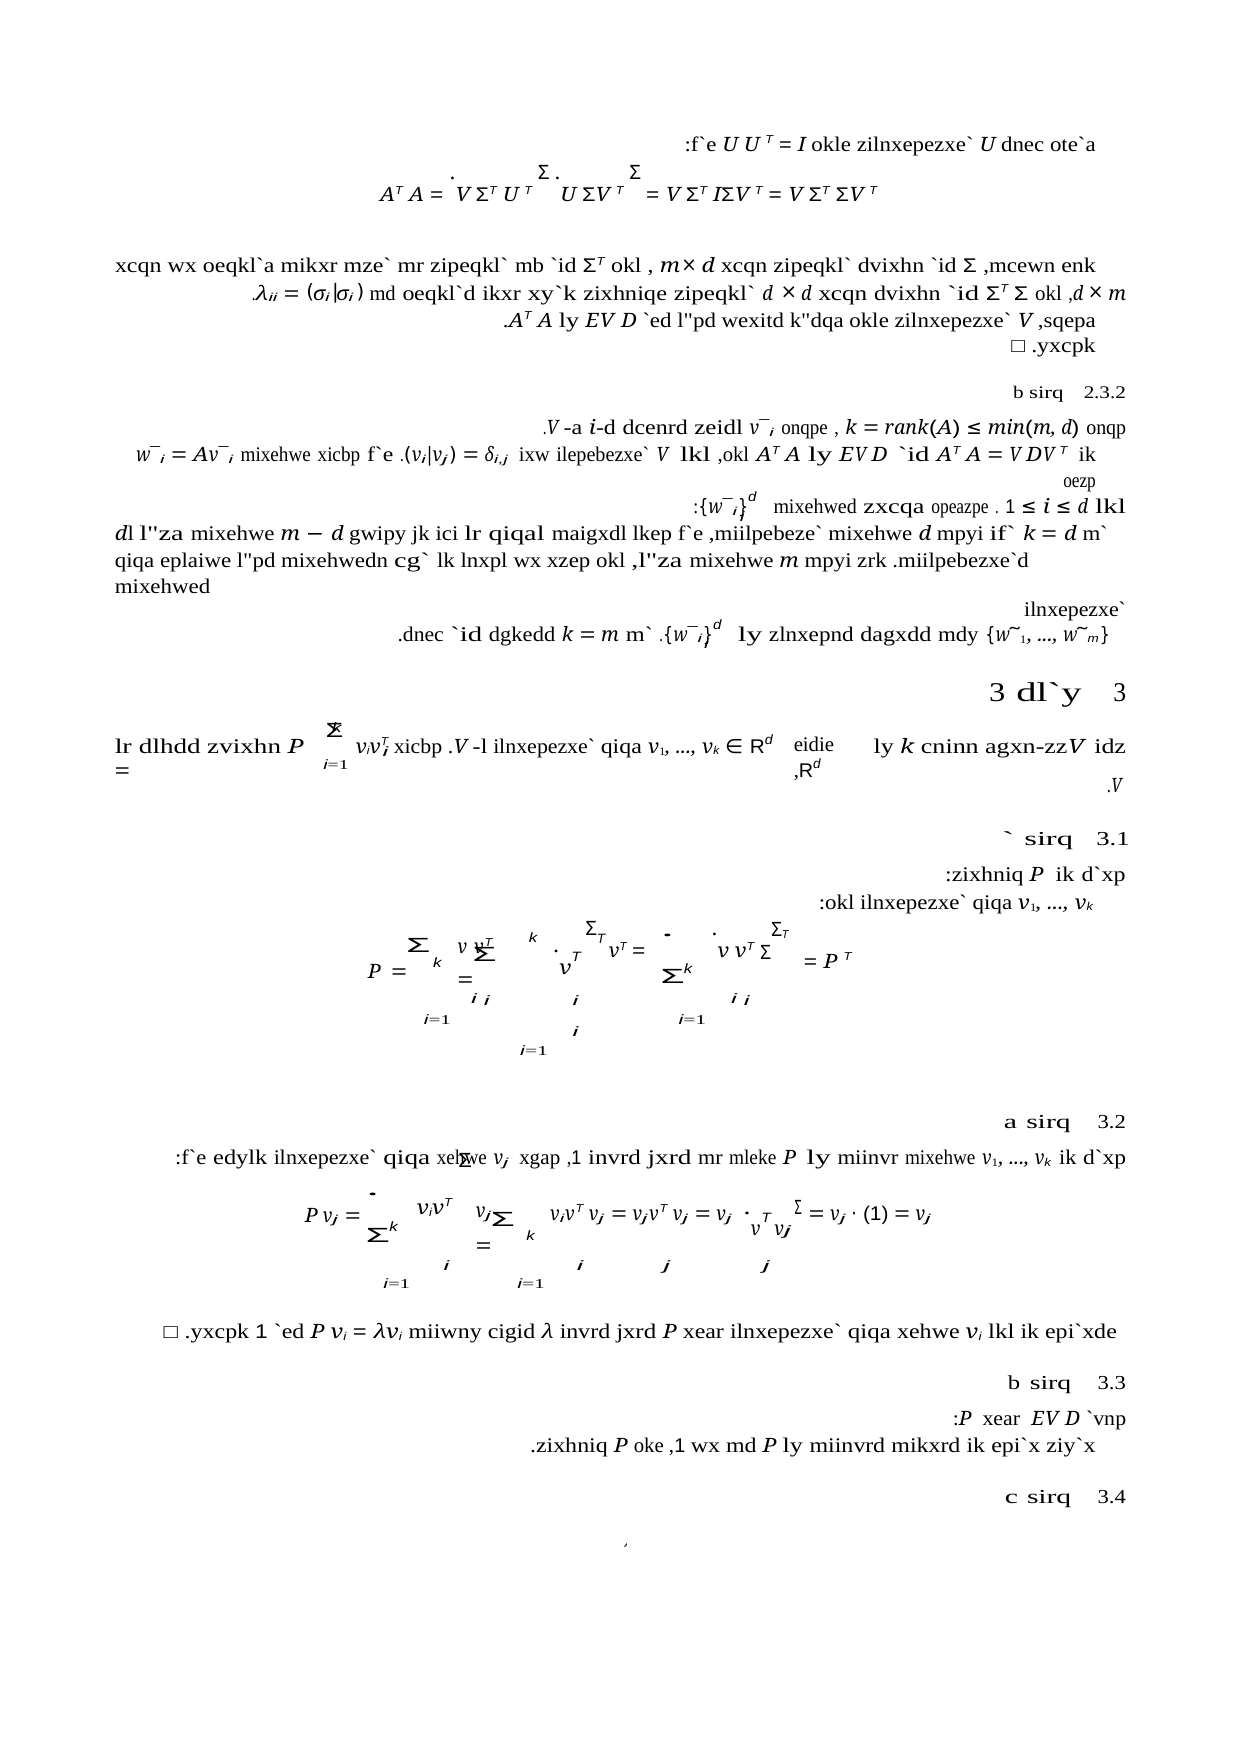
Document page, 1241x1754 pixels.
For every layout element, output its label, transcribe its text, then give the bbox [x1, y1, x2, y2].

text :{w¯i}d mixehwed zxcqa opeazpe . 1 ≤ i ≤ d lkl [693, 492, 1153, 519]
text i j j [577, 1259, 1153, 1273]
text dl l"za mixehwe m − d gwipy jk ici lr qiqal maigxdl lkep f`e ,miilpebeze` mixehwe d mpyi if` k = d m` qiqa eplaiwe l"pd mixehwedn cg` lk lnxpl wx xzep okl ,l"za mixehwe m mpyi zrk .miilpebezxe`d mixehwed [114, 519, 1127, 598]
text .dnec `id dgkedd k = m m` .{w¯i}d ly zlnxepnd dagxdd mdy {w˜1, ..., w˜m} [397, 621, 1153, 646]
text ilnxepezxe` [98, 598, 1126, 621]
text vivT xicbp .V -l ilnxepezxe` qiqa v1, ..., vk ∈ Rd [356, 732, 785, 759]
text vivT Σ [417, 1174, 472, 1224]
text .Σk [661, 915, 695, 989]
text AT A = .V ΣT U T Σ .U ΣV T Σ = V ΣT IΣV T = V ΣT ΣV T [379, 158, 1153, 208]
text ΣΣT [760, 915, 795, 965]
text □ .yxcpk [98, 333, 1096, 357]
text b sirq 2.3.2 [98, 382, 1126, 402]
text i=1 [517, 1276, 1153, 1292]
text ly k cninn agxn-zzV idz [870, 732, 1126, 759]
text .λii = σi σi md oeqkl`d ikxr xy`k zixhniqe zipeqkl` d d xcqn dvixhn `id ΣT Σ okl ,d m [98, 279, 1126, 306]
text eidie ,Rd [793, 732, 866, 782]
text vj =Σ [476, 1190, 525, 1259]
text i=1 [678, 1012, 1153, 1028]
text w¯i = Av¯i mixehwe xicbp f`e .(vi|vj) = δi,j ixw ilepebezxe` V lkl ,okl AT A ly EV D `id AT A = V DV T ik oezp [98, 441, 1096, 492]
text ` sirq 3.1 [1002, 827, 1153, 850]
text i=1 [98, 1276, 410, 1292]
text ΣT vT = [585, 933, 655, 964]
text xcqn wx oeqkl`a mikxr mze` mr zipeqkl` mb `id ΣT okl , m d xcqn zipeqkl` dvixhn `id Σ ,mcewn enk [98, 252, 1096, 279]
text .V -a i-d dcenrd zeidl v¯i onqpe , k = rank(A) ≤ min(m, d) onqp [98, 413, 1126, 440]
text :f`e U U T = I okle zilnxepezxe` U dnec ote`a [98, 130, 1096, 157]
text .vT vj Σ [743, 1195, 803, 1219]
text v vT =Σ [457, 927, 528, 993]
text P vj = [98, 1212, 361, 1225]
text .V [870, 771, 1121, 798]
text i i [731, 993, 1153, 1009]
text .zixhniq P oke ,1 wx md P ly miinvrd mikxrd ik epi`x ziy`x [530, 1431, 1153, 1458]
text .Σk [366, 1174, 401, 1248]
text :okl ilnxepezxe` qiqa v1, ..., vk [819, 888, 1153, 915]
text .vT [553, 934, 582, 958]
text i i [98, 993, 489, 1009]
text P =Σ [98, 952, 433, 985]
text vivT vj = vjvT vj = vj [550, 1210, 738, 1223]
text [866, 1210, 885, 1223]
text □ .yxcpk 1 `ed P vi = λvi miiwny cigid λ invrd jxrd P xear ilnxepezxe` qiqa xehwe vi lkl ik epi`xde [163, 1317, 1153, 1344]
text i [98, 1259, 449, 1273]
text = vj · (1) = vj [884, 1210, 1153, 1223]
text .v vT [711, 933, 757, 964]
text i=1 [520, 1043, 626, 1058]
subtitle 3 dl`y 3 [98, 676, 1126, 707]
text b sirq 3.3 [98, 1371, 1126, 1394]
text k i=1 [325, 720, 350, 772]
text .AT A ly EV D `ed l"pd wexitd k"dqa okle zilnxepezxe` V ,sqepa [98, 306, 1096, 333]
text :zixhniq P ik d`xp [945, 861, 1153, 888]
text lr dlhdd zvixhn P = [114, 732, 323, 782]
text :P xear EV D `vnp [98, 1404, 1126, 1431]
text c sirq 3.4 [98, 1485, 1126, 1508]
text :f`e edylk ilnxepezxe` qiqa xehwe vj xgap ,1 invrd jxrd mr mleke P ly miinvr mixehwe v1, ..., vk ik d`xp [98, 1143, 1126, 1171]
text i=1 [98, 1012, 451, 1028]
text i i [572, 993, 626, 1039]
text a sirq 3.2 [98, 1110, 1126, 1133]
